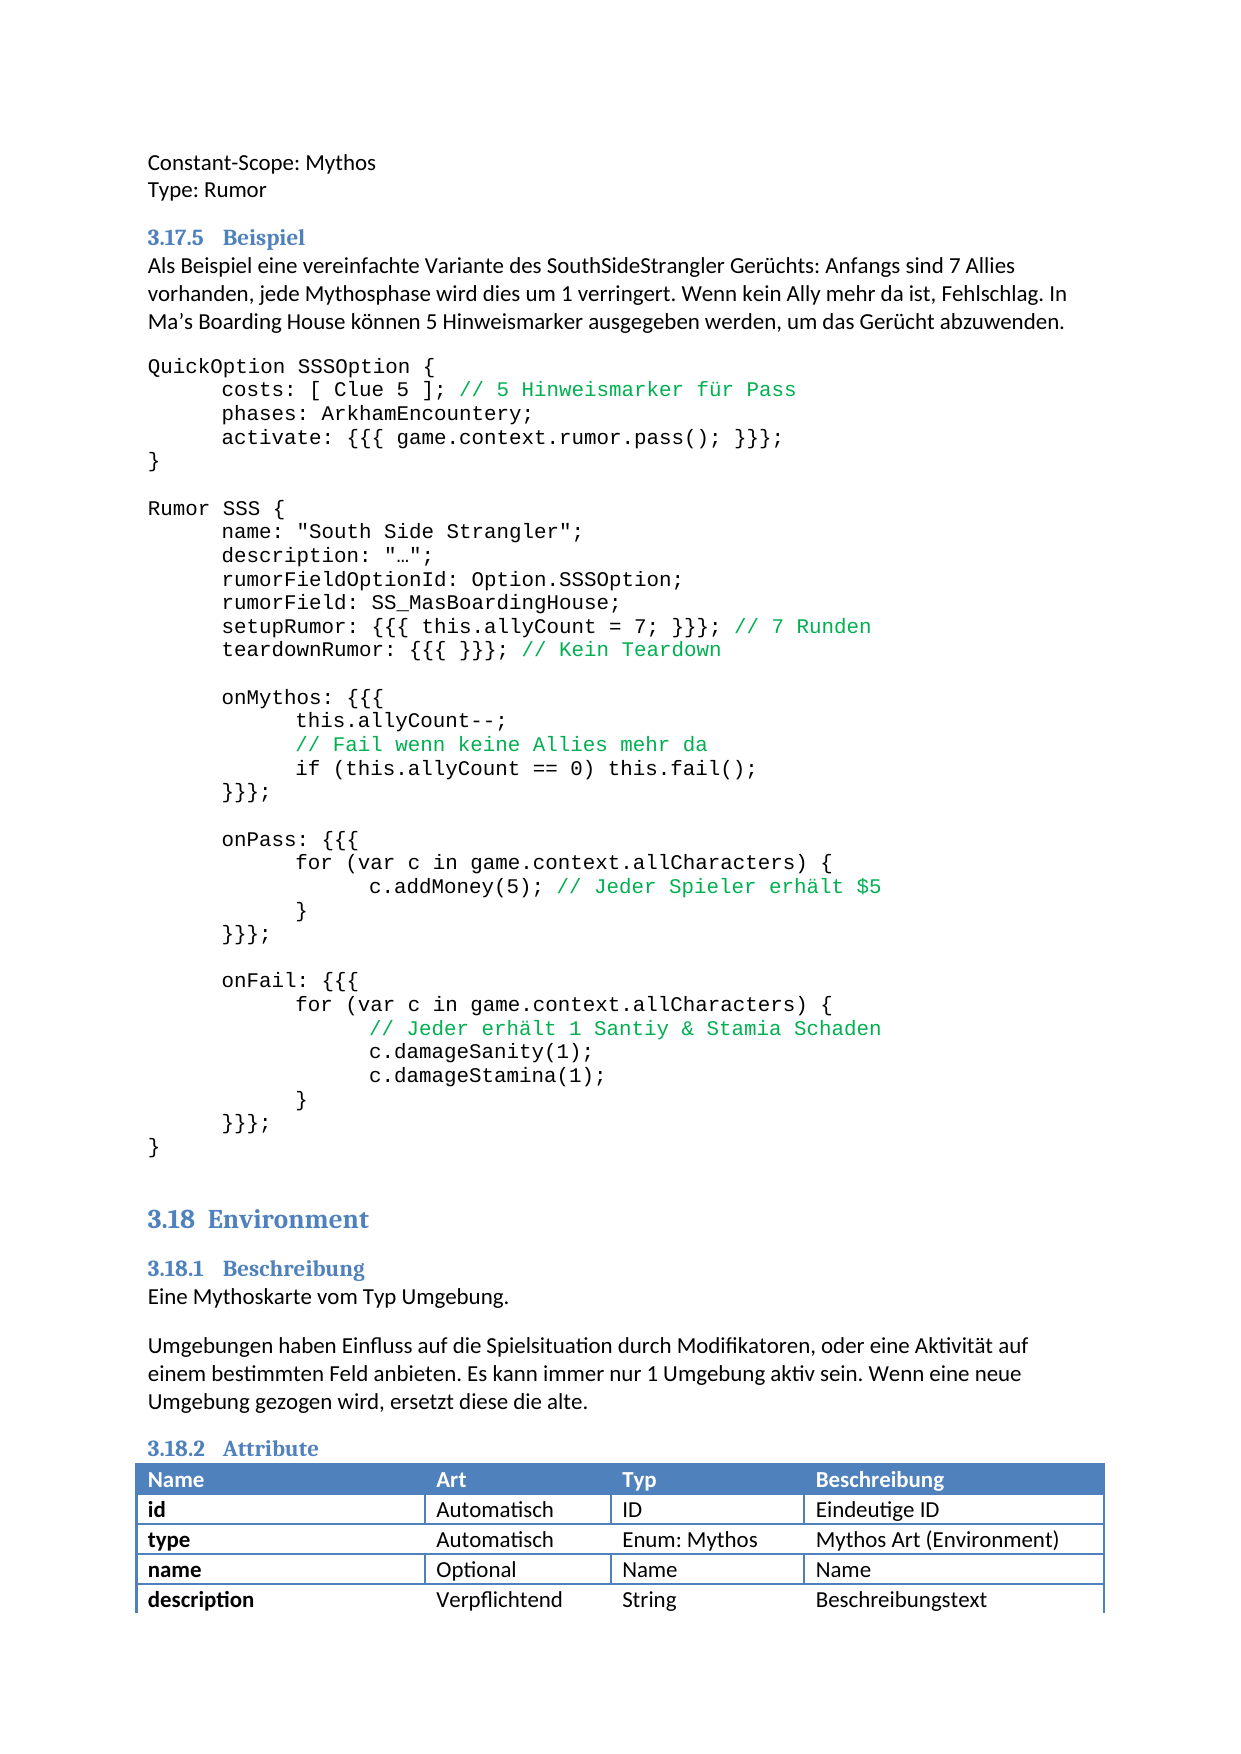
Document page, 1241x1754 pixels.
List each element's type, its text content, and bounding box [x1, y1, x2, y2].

text Eine Mythoskarte vom Typ Umgebung. [148, 1282, 1093, 1311]
table_cell description [138, 1585, 425, 1613]
table_cell Automatisch [425, 1525, 611, 1553]
table_cell Eindeutige ID [805, 1495, 1103, 1523]
table_header Art [425, 1465, 611, 1493]
table_cell Verpflichtend [425, 1585, 611, 1613]
table_header Beschreibung [804, 1465, 1103, 1493]
table_cell Automatisch [426, 1495, 610, 1523]
table_cell String [611, 1585, 804, 1613]
table_cell Name [805, 1555, 1103, 1583]
table_cell Name [612, 1555, 803, 1583]
subtitle Beispiel [148, 224, 1093, 251]
table_cell Beschreibungstext [804, 1585, 1103, 1613]
subtitle Beschreibung [148, 1256, 1093, 1282]
text Create: game.createMythosCard(obj) Register: game.registerMythosCard(object) ID-Prefix: MY Constant-Scope: Mythos Type: Rumor [148, 148, 1093, 204]
table_cell ID [612, 1495, 803, 1523]
table_cell name [138, 1555, 424, 1583]
table_header Name [138, 1465, 425, 1493]
table_cell type [138, 1525, 425, 1553]
table_header Typ [611, 1465, 804, 1493]
table_cell id [138, 1495, 424, 1523]
subtitle Environment [148, 1204, 1093, 1235]
table_cell Enum: Mythos [611, 1525, 804, 1553]
subtitle Attribute [148, 1436, 1093, 1463]
table_cell Optional [426, 1555, 610, 1583]
text Umgebungen haben Einfluss auf die Spielsituation durch Modifikatoren, oder eine Aktivität auf einem bestimmten Feld anbieten. Es kann immer nur 1 Umgebung aktiv sein. Wenn eine neue Umgebung gezogen wird, ersetzt diese die alte. [148, 1331, 1093, 1415]
table_cell Mythos Art (Environment) [804, 1525, 1103, 1553]
